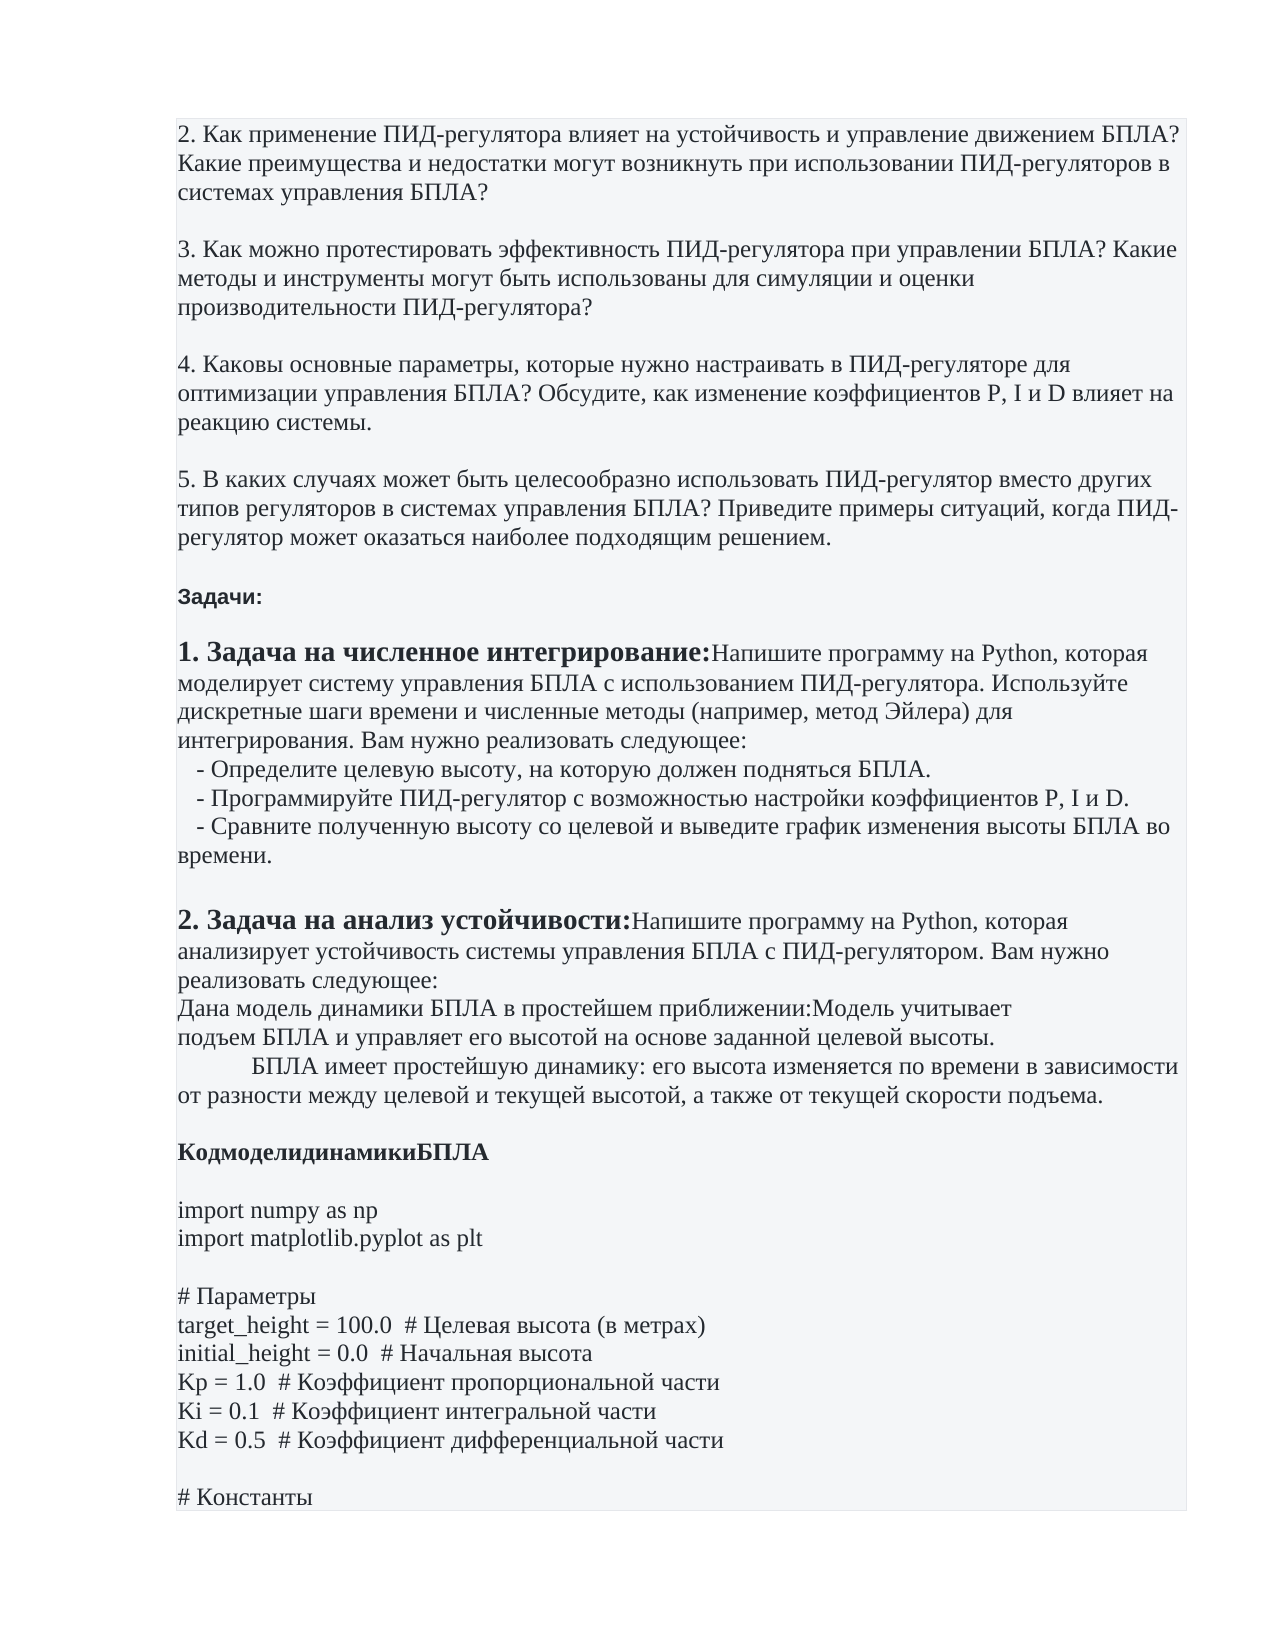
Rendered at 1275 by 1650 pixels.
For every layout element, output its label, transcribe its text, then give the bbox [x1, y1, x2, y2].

text target_height = 100.0 # Целевая высота (в метрах) [177, 1310, 1186, 1338]
text подъем БПЛА и управляет его высотой на основе заданной целевой высоты. [177, 1022, 1186, 1051]
text - Программируйте ПИД-регулятор с возможностью настройки коэффициентов P, I и D. [177, 783, 1186, 811]
text initial_height = 0.0 # Начальная высота [177, 1338, 1186, 1367]
text Kd = 0.5 # Коэффициент дифференциальной части [177, 1425, 1186, 1453]
text КодмоделидинамикиБПЛА [177, 1137, 1186, 1166]
text 2. Задача на анализ устойчивости:Напишите программу на Python, которая анализирует устойчивость системы управления БПЛА с ПИД-регулятором. Вам нужно реализовать следующее: [177, 902, 1186, 993]
text import matplotlib.pyplot as plt [177, 1223, 1186, 1252]
text - Сравните полученную высоту со целевой и выведите график изменения высоты БПЛА во времени. [177, 811, 1186, 869]
text Ki = 0.1 # Коэффициент интегральной части [177, 1396, 1186, 1425]
text 1. Задача на численное интегрирование:Напишите программу на Python, которая моделирует систему управления БПЛА с использованием ПИД-регулятора. Используйте дискретные шаги времени и численные методы (например, метод Эйлера) для интегрирования. Вам нужно реализовать следующее: [177, 633, 1186, 754]
text 4. Каковы основные параметры, которые нужно настраивать в ПИД-регуляторе для оптимизации управления БПЛА? Обсудите, как изменение коэффициентов P, I и D влияет на реакцию системы. [177, 349, 1186, 435]
text # Константы [177, 1482, 1186, 1510]
text БПЛА имеет простейшую динамику: его высота изменяется по времени в зависимости от разности между целевой и текущей высотой, а также от текущей скорости подъема. [177, 1051, 1186, 1108]
text 2. Как применение ПИД-регулятора влияет на устойчивость и управление движением БПЛА? Какие преимущества и недостатки могут возникнуть при использовании ПИД-регуляторов в системах управления БПЛА? [177, 119, 1186, 205]
text # Параметры [177, 1281, 1186, 1310]
text Дана модель динамики БПЛА в простейшем приближении:Модель учитывает [177, 993, 1186, 1022]
text import numpy as np [177, 1195, 1186, 1223]
text Kp = 1.0 # Коэффициент пропорциональной части [177, 1367, 1186, 1396]
text 5. В каких случаях может быть целесообразно использовать ПИД-регулятор вместо других типов регуляторов в системах управления БПЛА? Приведите примеры ситуаций, когда ПИД-регулятор может оказаться наиболее подходящим решением. [177, 464, 1186, 550]
text - Определите целевую высоту, на которую должен подняться БПЛА. [177, 754, 1186, 783]
text 3. Как можно протестировать эффективность ПИД-регулятора при управлении БПЛА? Какие методы и инструменты могут быть использованы для симуляции и оценки производительности ПИД-регулятора? [177, 234, 1186, 320]
